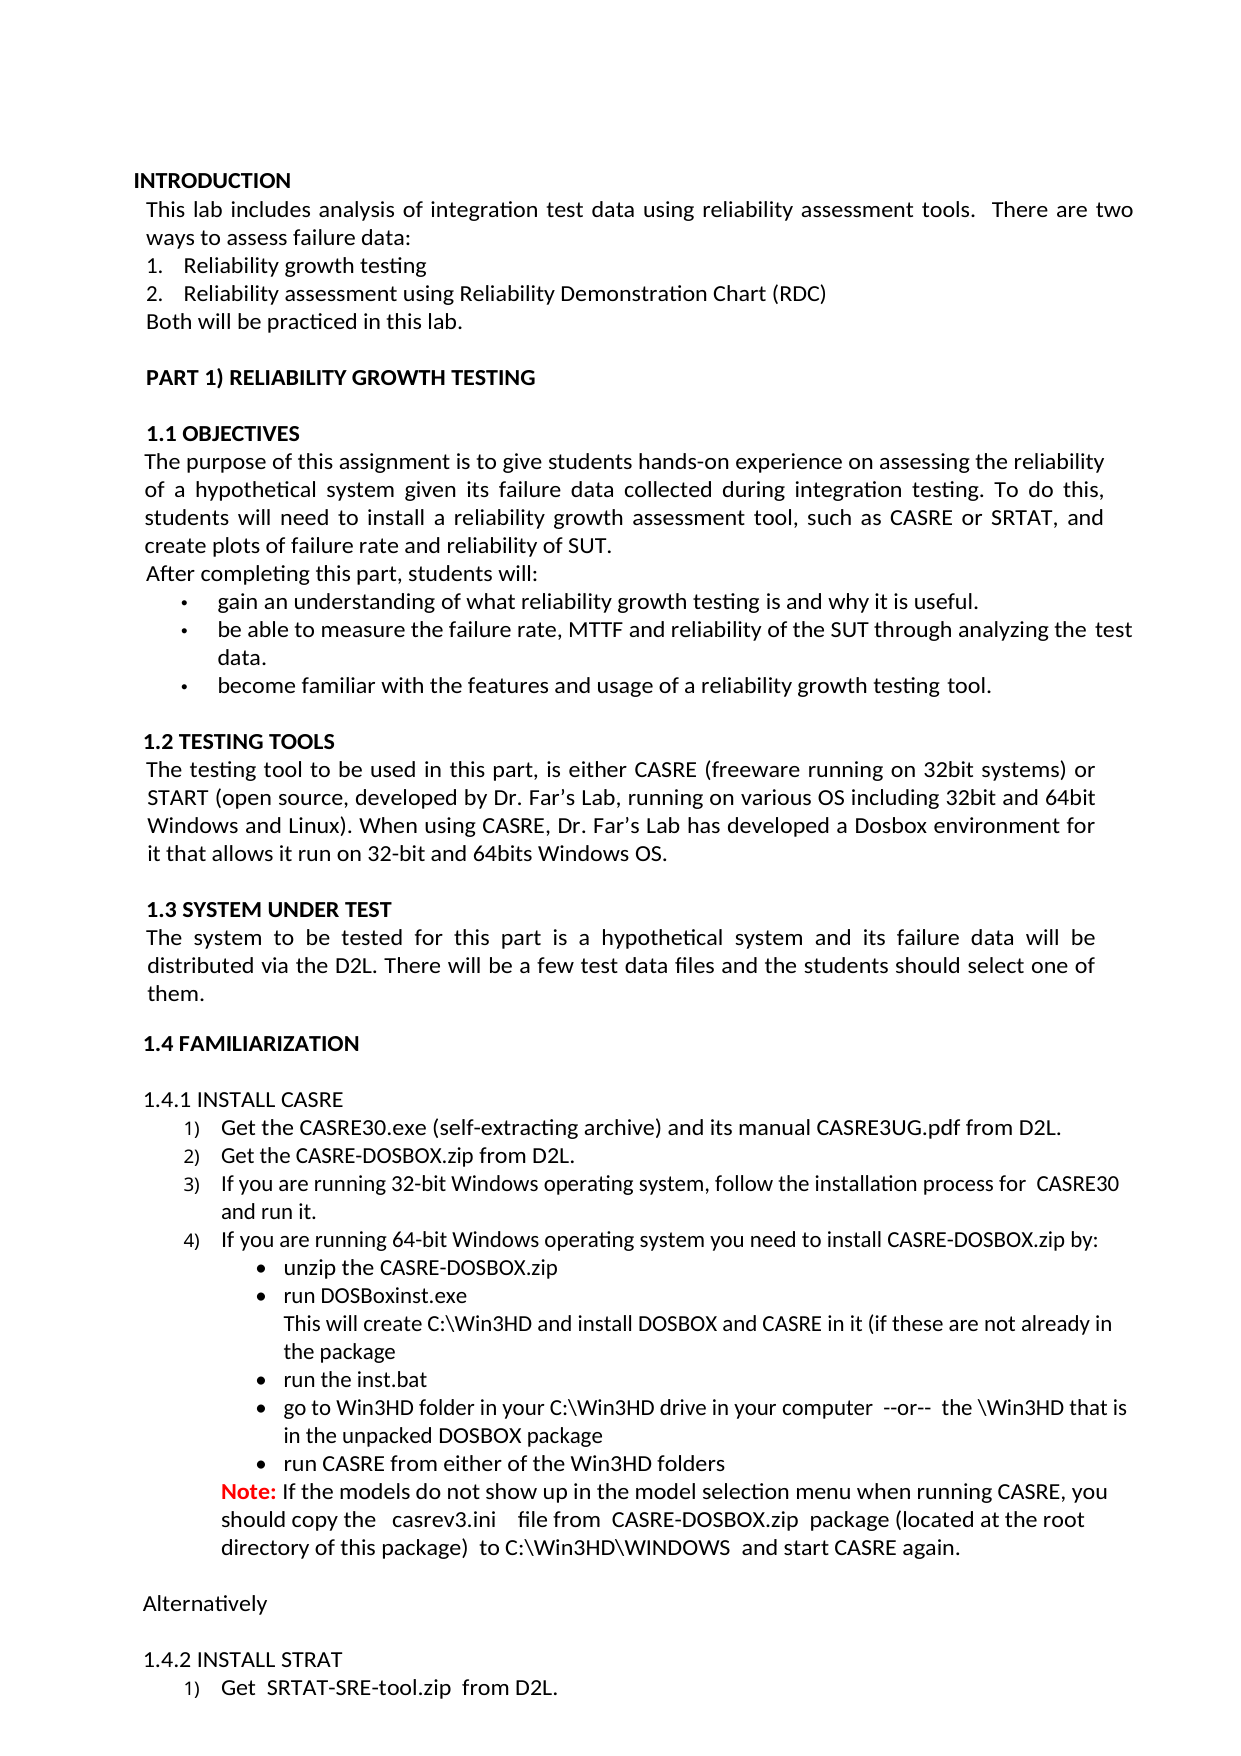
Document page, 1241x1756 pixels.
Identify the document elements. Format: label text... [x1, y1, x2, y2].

list run the inst.bat [255, 1365, 1136, 1393]
text 1.1 OBJECTIVES [146, 419, 1136, 447]
list Get SRTAT-SRE-tool.zip from D2L. [183, 1673, 1136, 1701]
list gain an understanding of what reliability growth testing is and why it is useful. [181, 587, 1136, 615]
text After completing this part, students will: [146, 559, 1136, 587]
text 1.3 SYSTEM UNDER TEST [146, 895, 1098, 923]
text The testing tool to be used in this part, is either CASRE (freeware running on 32bit systems) or START (open source, developed by Dr. Far’s Lab, running on various OS including 32bit and 64bit Windows and Linux). When using CASRE, Dr. Far’s Lab has developed a Dosbox environment for it that allows it run on 32-bit and 64bits Windows OS. [146, 755, 1098, 867]
list go to Win3HD folder in your C:\Win3HD drive in your computer --or-- the \Win3HD that is in the unpacked DOSBOX package [255, 1393, 1136, 1449]
text Both will be practiced in this lab. [146, 307, 1097, 335]
list Reliability assessment using Reliability Demonstration Chart (RDC) [146, 279, 1136, 307]
list 1.4.2 INSTALL STRAT [143, 1645, 1136, 1673]
list become familiar with the features and usage of a reliability growth testing tool. [181, 671, 1136, 699]
list Alternatively [143, 1589, 1136, 1617]
list If you are running 32-bit Windows operating system, follow the installation process for CASRE30 and run it. [183, 1169, 1136, 1225]
list Note: If the models do not show up in the model selection menu when running CASRE, you should copy the casrev3.ini file from CASRE-DOSBOX.zip package (located at the root directory of this package) to C:\Win3HD\WINDOWS and start CASRE again. [221, 1477, 1136, 1561]
list If you are running 64-bit Windows operating system you need to install CASRE-DOSBOX.zip by: [183, 1225, 1136, 1253]
list 1.2 TESTING TOOLS [143, 727, 1136, 755]
list be able to measure the failure rate, MTTF and reliability of the SUT through analyzing the test data. [181, 615, 1136, 671]
list Get the CASRE30.exe (self-extracting archive) and its manual CASRE3UG.pdf from D2L. [183, 1113, 1136, 1141]
text 1.4.1 INSTALL CASRE [143, 1085, 1097, 1113]
list run CASRE from either of the Win3HD folders [255, 1449, 1136, 1477]
text This lab includes analysis of integration test data using reliability assessment tools. There are two ways to assess failure data: [146, 195, 1136, 251]
list unzip the CASRE-DOSBOX.zip [255, 1253, 1136, 1281]
list Reliability growth testing [146, 251, 1136, 279]
text PART 1) RELIABILITY GROWTH TESTING [146, 363, 1136, 391]
text 1.4 FAMILIARIZATION [143, 1029, 1097, 1057]
list Get the CASRE-DOSBOX.zip from D2L. [183, 1141, 1136, 1169]
text INTRODUCTION [133, 167, 1136, 195]
text The purpose of this assignment is to give students hands-on experience on assessing the reliability of a hypothetical system given its failure data collected during integration testing. To do this, students will need to install a reliability growth assessment tool, such as CASRE or SRTAT, and create plots of failure rate and reliability of SUT. [144, 447, 1107, 559]
list run DOSBoxinst.exe [255, 1281, 1136, 1309]
list This will create C:\Win3HD and install DOSBOX and CASRE in it (if these are not already in the package [283, 1309, 1136, 1365]
text The system to be tested for this part is a hypothetical system and its failure data will be distributed via the D2L. There will be a few test data files and the students should select one of them. [146, 923, 1097, 1007]
